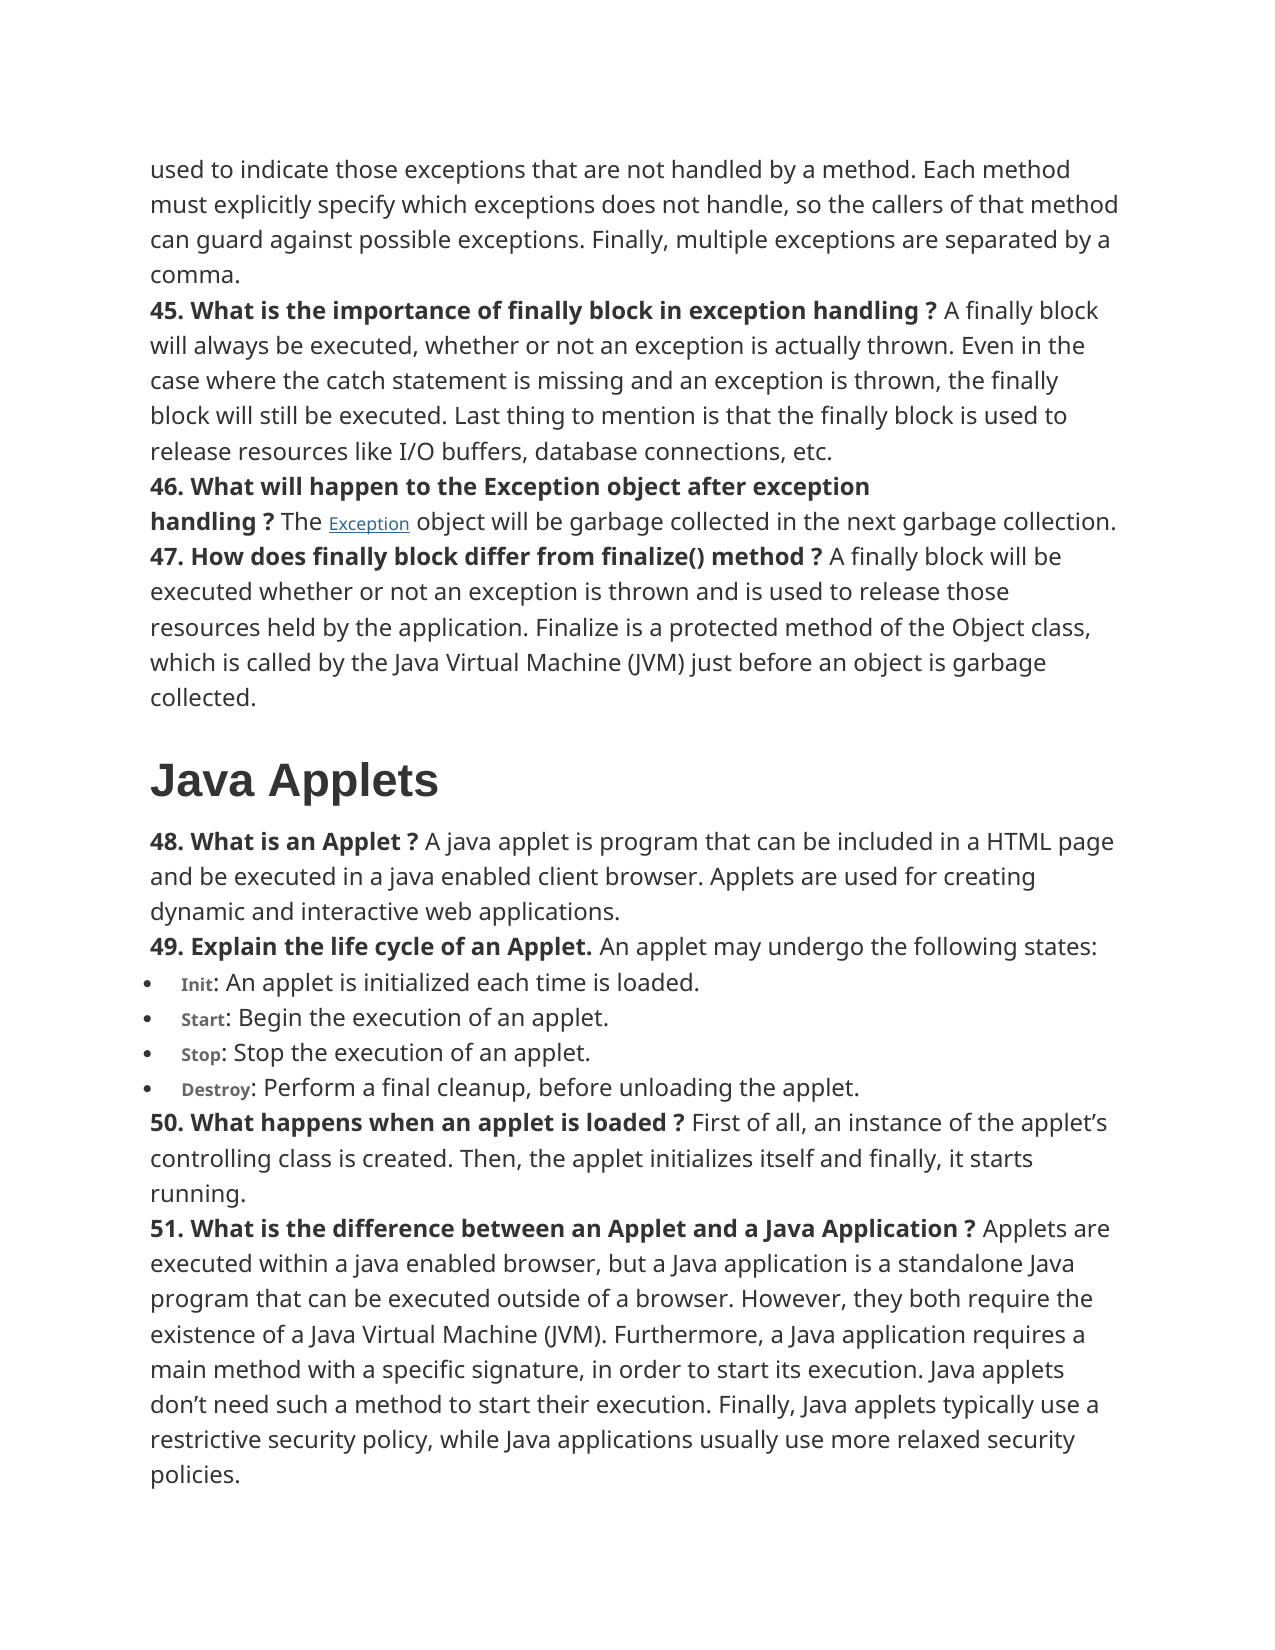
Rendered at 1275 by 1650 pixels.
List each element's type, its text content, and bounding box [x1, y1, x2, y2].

text 45. What is the importance of finally block in exception handling ? A finally block will always be executed, whether or not an exception is actually thrown. Even in the case where the catch statement is missing and an exception is thrown, the finally block will still be executed. Last thing to mention is that the finally block is used to release resources like I/O buffers, database connections, etc. [150, 291, 1125, 467]
text 51. What is the difference between an Applet and a Java Application ? Applets are executed within a java enabled browser, but a Java application is a standalone Java program that can be executed outside of a browser. However, they both require the existence of a Java Virtual Machine (JVM). Furthermore, a Java application requires a main method with a specific signature, in order to start its execution. Java applets don’t need such a method to start their execution. Finally, Java applets typically use a restrictive security policy, while Java applications usually use more relaxed security policies. [150, 1209, 1125, 1491]
list Destroy: Perform a final cleanup, before unloading the applet. [144, 1068, 1125, 1104]
text 47. How does finally block differ from finalize() method ? A finally block will be executed whether or not an exception is thrown and is used to release those resources held by the application. Finalize is a protected method of the Object class, which is called by the Java Virtual Machine (JVM) just before an object is garbage collected. [150, 537, 1125, 713]
list Stop: Stop the execution of an applet. [144, 1033, 1125, 1068]
text 50. What happens when an applet is loaded ? First of all, an instance of the applet’s controlling class is created. Then, the applet initializes itself and finally, it starts running. [150, 1104, 1125, 1209]
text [150, 150, 1125, 291]
list Start: Begin the execution of an applet. [144, 998, 1125, 1033]
list Init: An applet is initialized each time is loaded. [144, 963, 1125, 998]
text 49. Explain the life cycle of an Applet. An applet may undergo the following states: [150, 928, 1125, 963]
text 46. What will happen to the Exception object after exception handling ? The Exception object will be garbage collected in the next garbage collection. [150, 467, 1125, 537]
text 48. What is an Applet ? A java applet is program that can be included in a HTML page and be executed in a java enabled client browser. Applets are used for creating dynamic and interactive web applications. [150, 822, 1125, 928]
subtitle Java Applets [150, 752, 1125, 806]
